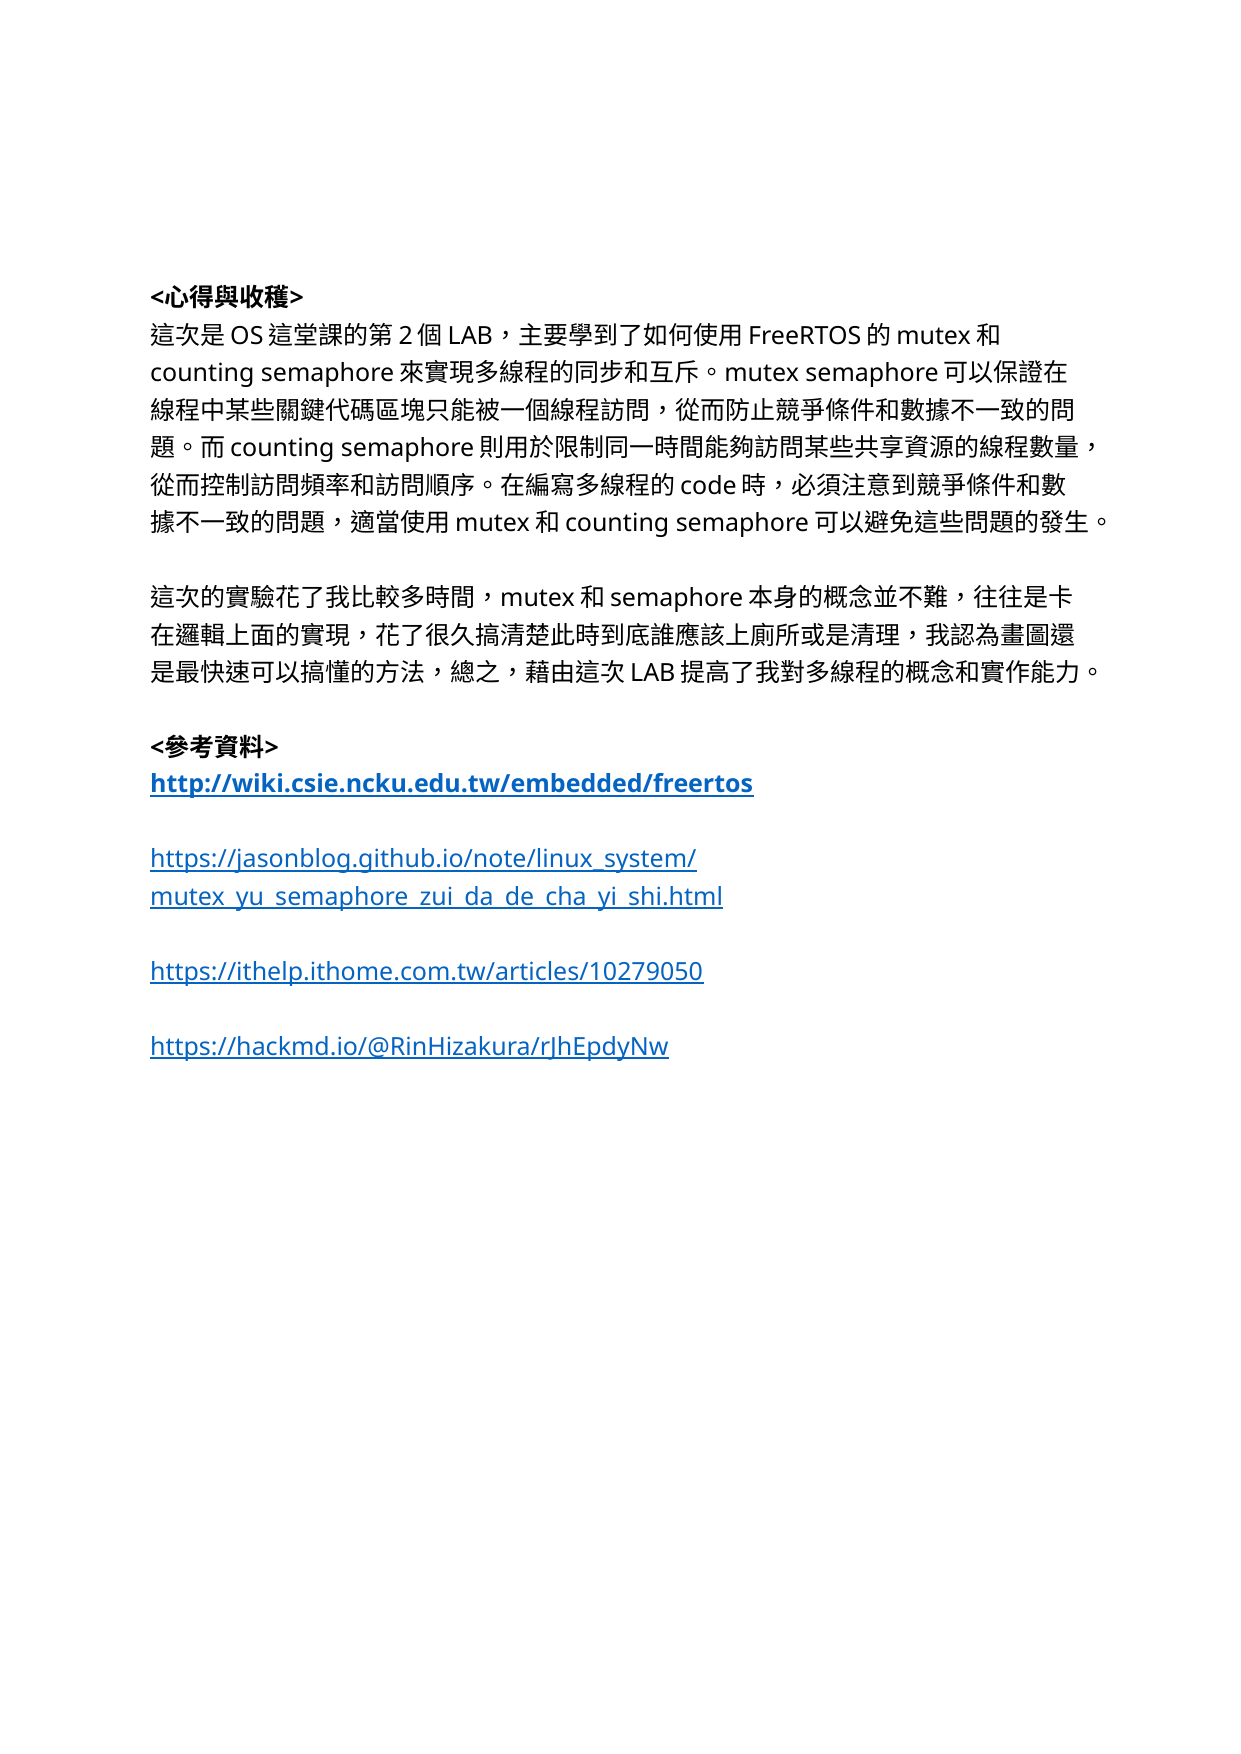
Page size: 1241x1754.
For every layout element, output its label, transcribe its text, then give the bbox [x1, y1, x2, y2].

text https://hackmd.io/@RinHizakura/rJhEpdyNw [150, 1027, 1090, 1064]
text <參考資料> [150, 727, 1090, 764]
text https://ithelp.ithome.com.tw/articles/10279050 [150, 952, 1090, 989]
text 這次是OS這堂課的第2個LAB，主要學到了如何使用FreeRTOS的mutex和counting semaphore來實現多線程的同步和互斥。mutex semaphore可以保證在線程中某些關鍵代碼區塊只能被一個線程訪問，從而防止競爭條件和數據不一致的問題。而counting semaphore則用於限制同一時間能夠訪問某些共享資源的線程數量，從而控制訪問頻率和訪問順序。在編寫多線程的code時，必須注意到競爭條件和數據不一致的問題，適當使用mutex和counting semaphore可以避免這些問題的發生。 [150, 314, 1090, 539]
text <心得與收穫> [150, 277, 1090, 314]
text http://wiki.csie.ncku.edu.tw/embedded/freertos [150, 764, 1090, 802]
text https://jasonblog.github.io/note/linux_system/mutex_yu_semaphore_zui_da_de_cha_yi_shi.html [150, 839, 1090, 914]
text 這次的實驗花了我比較多時間，mutex和semaphore本身的概念並不難，往往是卡在邏輯上面的實現，花了很久搞清楚此時到底誰應該上廁所或是清理，我認為畫圖還是最快速可以搞懂的方法，總之，藉由這次LAB提高了我對多線程的概念和實作能力。 [150, 577, 1090, 689]
